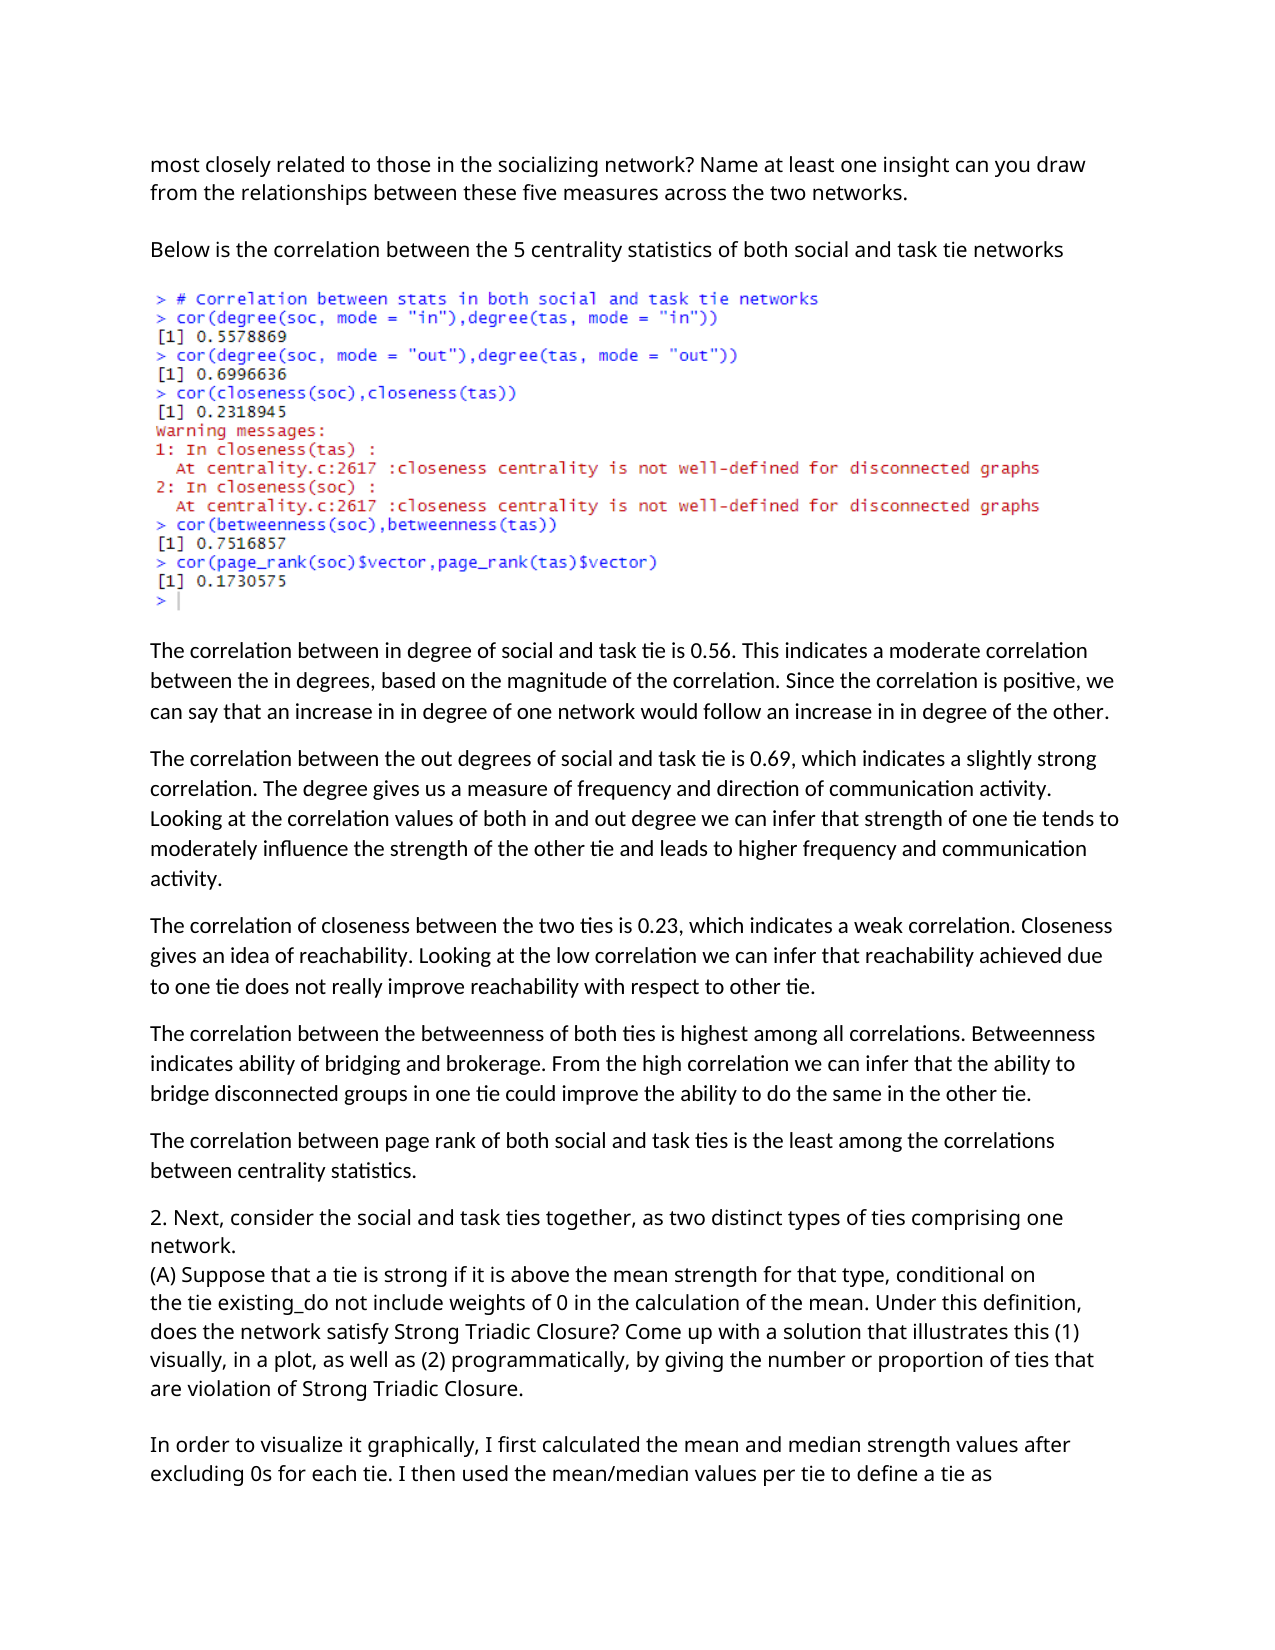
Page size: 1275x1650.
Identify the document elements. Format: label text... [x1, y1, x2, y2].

text The correlation between the betweenness of both ties is highest among all correlations. Betweenness indicates ability of bridging and brokerage. From the high correlation we can infer that the ability to bridge disconnected groups in one tie could improve the ability to do the same in the other tie. [150, 1019, 1125, 1107]
text The correlation between in degree of social and task tie is 0.56. This indicates a moderate correlation between the in degrees, based on the magnitude of the correlation. Since the correlation is positive, we can say that an increase in in degree of one network would follow an increase in in degree of the other. [150, 636, 1125, 725]
text The correlation of closeness between the two ties is 0.23, which indicates a weak correlation. Closeness gives an idea of reachability. Looking at the low correlation we can infer that reachability achieved due to one tie does not really improve reachability with respect to other tie. [150, 911, 1125, 1000]
text Below is the correlation between the 5 centrality statistics of both social and task tie networks [150, 235, 1125, 264]
picture [150, 282, 1046, 618]
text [150, 1431, 1125, 1487]
text the tie existing_do not include weights of 0 in the calculation of the mean. Under this definition, does the network satisfy Strong Triadic Closure? Come up with a solution that illustrates this (1) visually, in a plot, as well as (2) programmatically, by giving the number or proportion of ties that are violation of Strong Triadic Closure. [150, 1288, 1125, 1402]
text (A) Suppose that a tie is strong if it is above the mean strength for that type, conditional on [150, 1260, 1125, 1288]
text The correlation between page rank of both social and task ties is the least among the correlations between centrality statistics. [150, 1126, 1125, 1184]
text 2. Next, consider the social and task ties together, as two distinct types of ties comprising one [150, 1203, 1125, 1232]
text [150, 150, 1125, 207]
text The correlation between the out degrees of social and task tie is 0.69, which indicates a slightly strong correlation. The degree gives us a measure of frequency and direction of communication activity. Looking at the correlation values of both in and out degree we can infer that strength of one tie tends to moderately influence the strength of the other tie and leads to higher frequency and communication activity. [150, 744, 1125, 893]
text network. [150, 1232, 1125, 1260]
